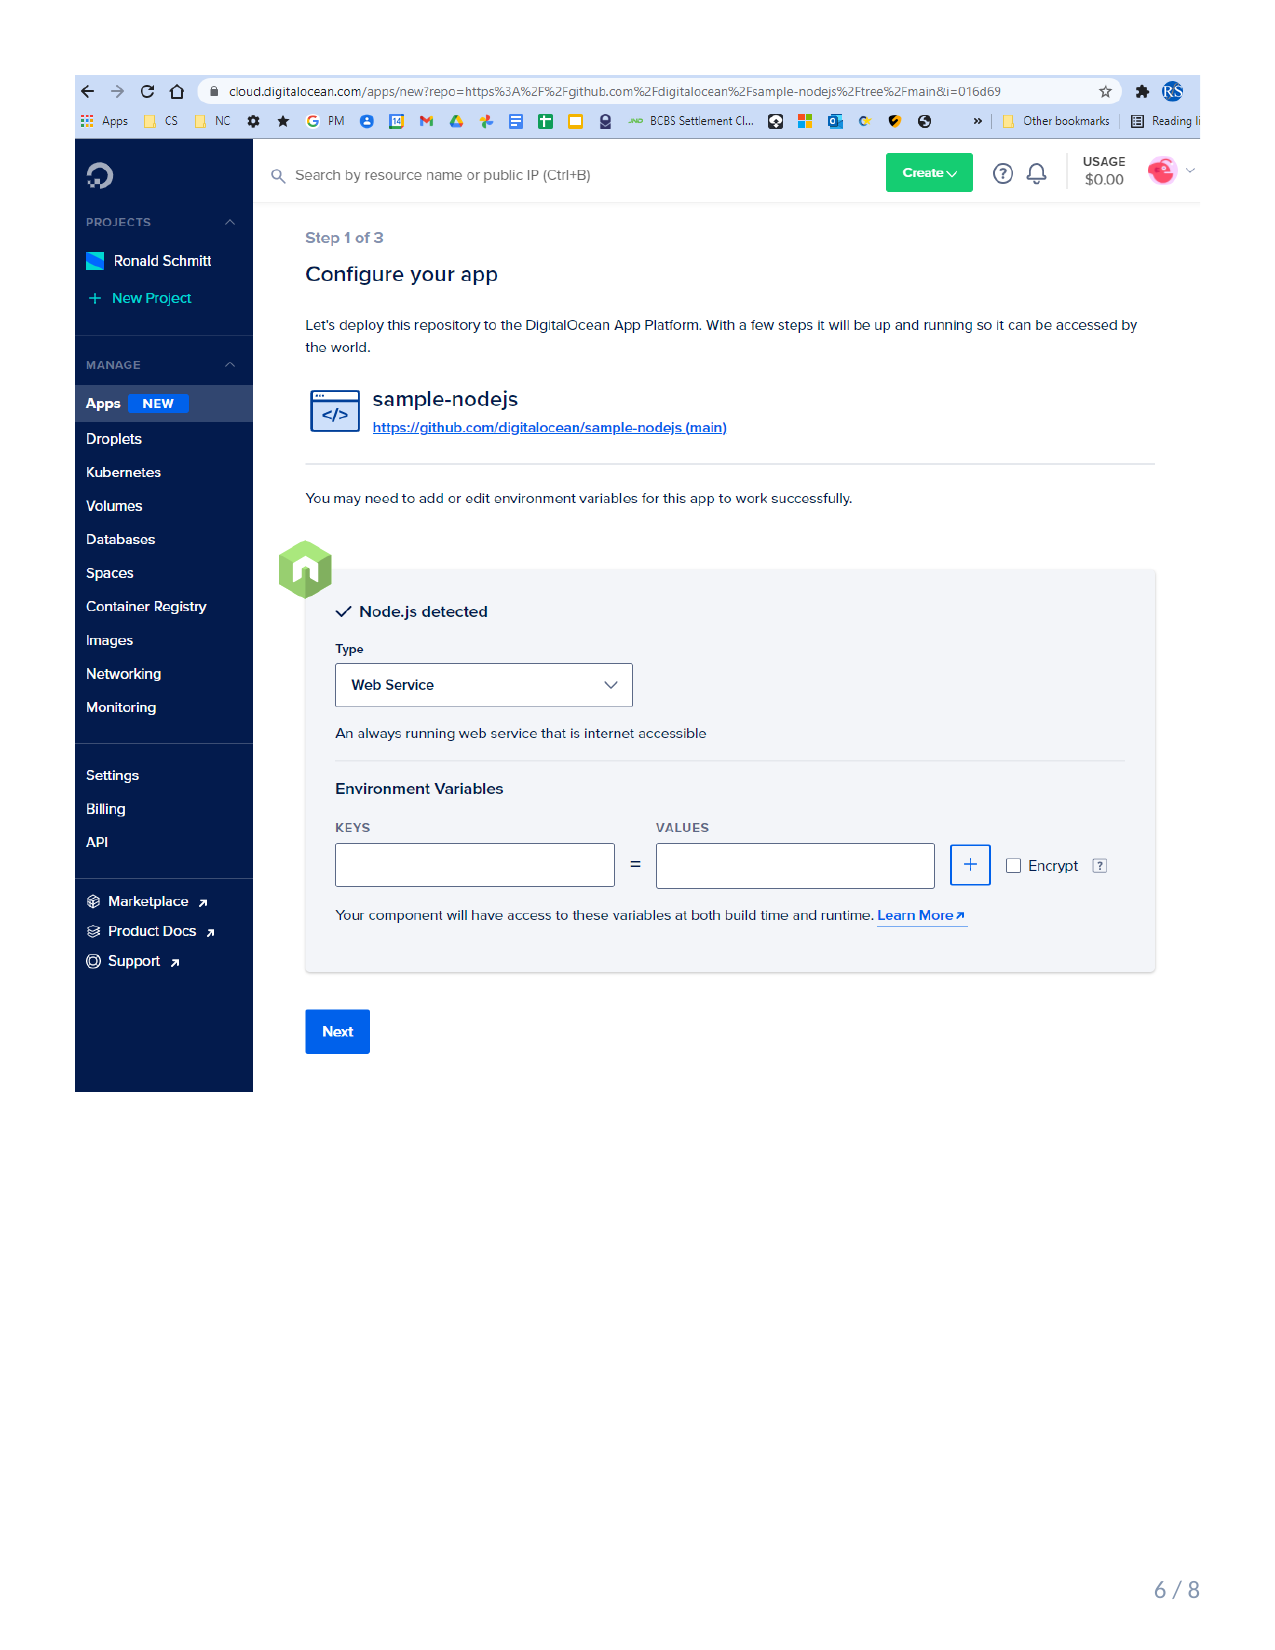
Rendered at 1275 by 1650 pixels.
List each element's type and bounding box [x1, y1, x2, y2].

picture [75, 75, 1200, 1092]
